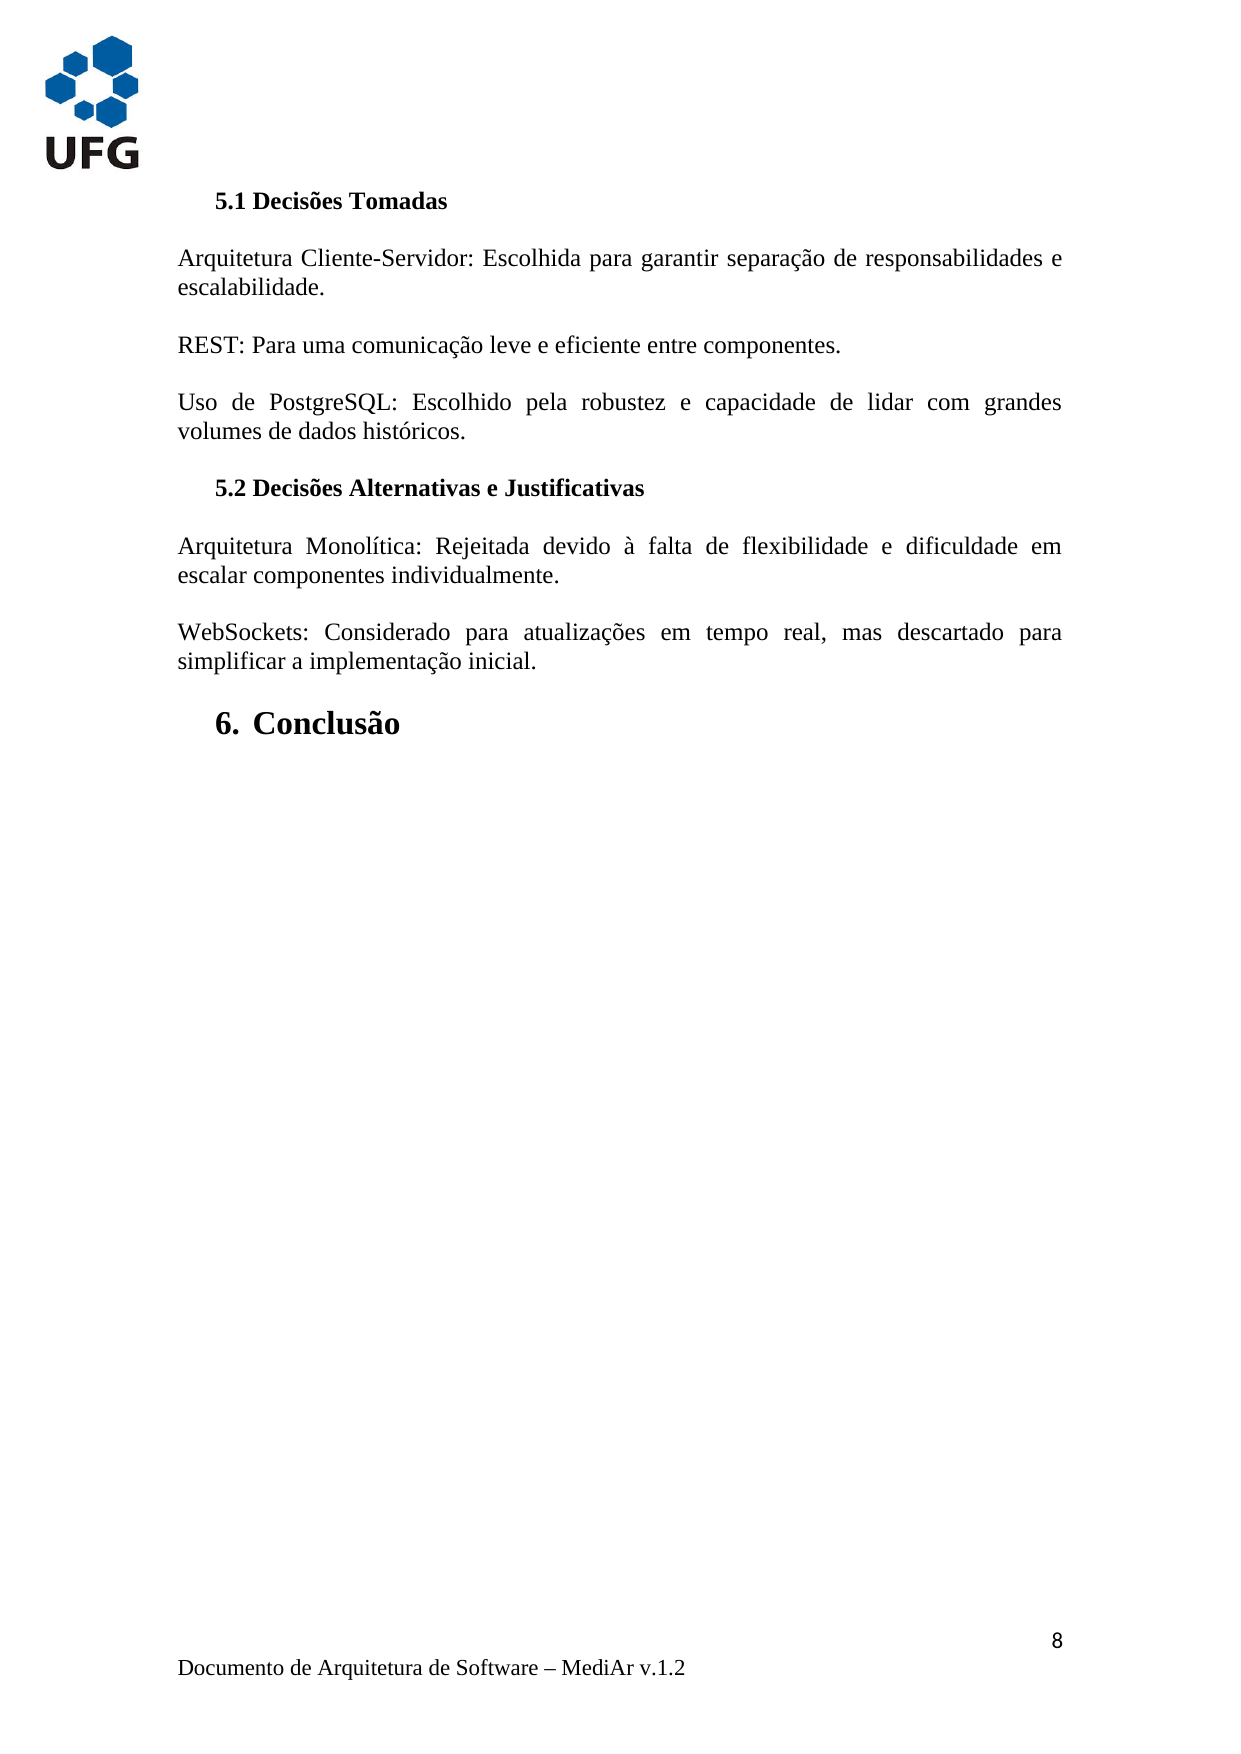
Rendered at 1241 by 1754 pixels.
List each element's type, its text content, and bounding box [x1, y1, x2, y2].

text Uso de PostgreSQL: Escolhido pela robustez e capacidade de lidar com grandes volumes de dados históricos. [177, 387, 1063, 445]
list Conclusão [215, 703, 1063, 742]
list Decisões Tomadas [215, 186, 1063, 215]
text Arquitetura Cliente-Servidor: Escolhida para garantir separação de responsabilidades e escalabilidade. [177, 243, 1063, 301]
text WebSockets: Considerado para atualizações em tempo real, mas descartado para simplificar a implementação inicial. [177, 617, 1063, 675]
list Decisões Alternativas e Justificativas [215, 473, 1063, 502]
text Arquitetura Monolítica: Rejeitada devido à falta de flexibilidade e dificuldade em escalar componentes individualmente. [177, 531, 1063, 588]
text REST: Para uma comunicação leve e eficiente entre componentes. [177, 330, 1063, 358]
picture [24, 25, 159, 179]
